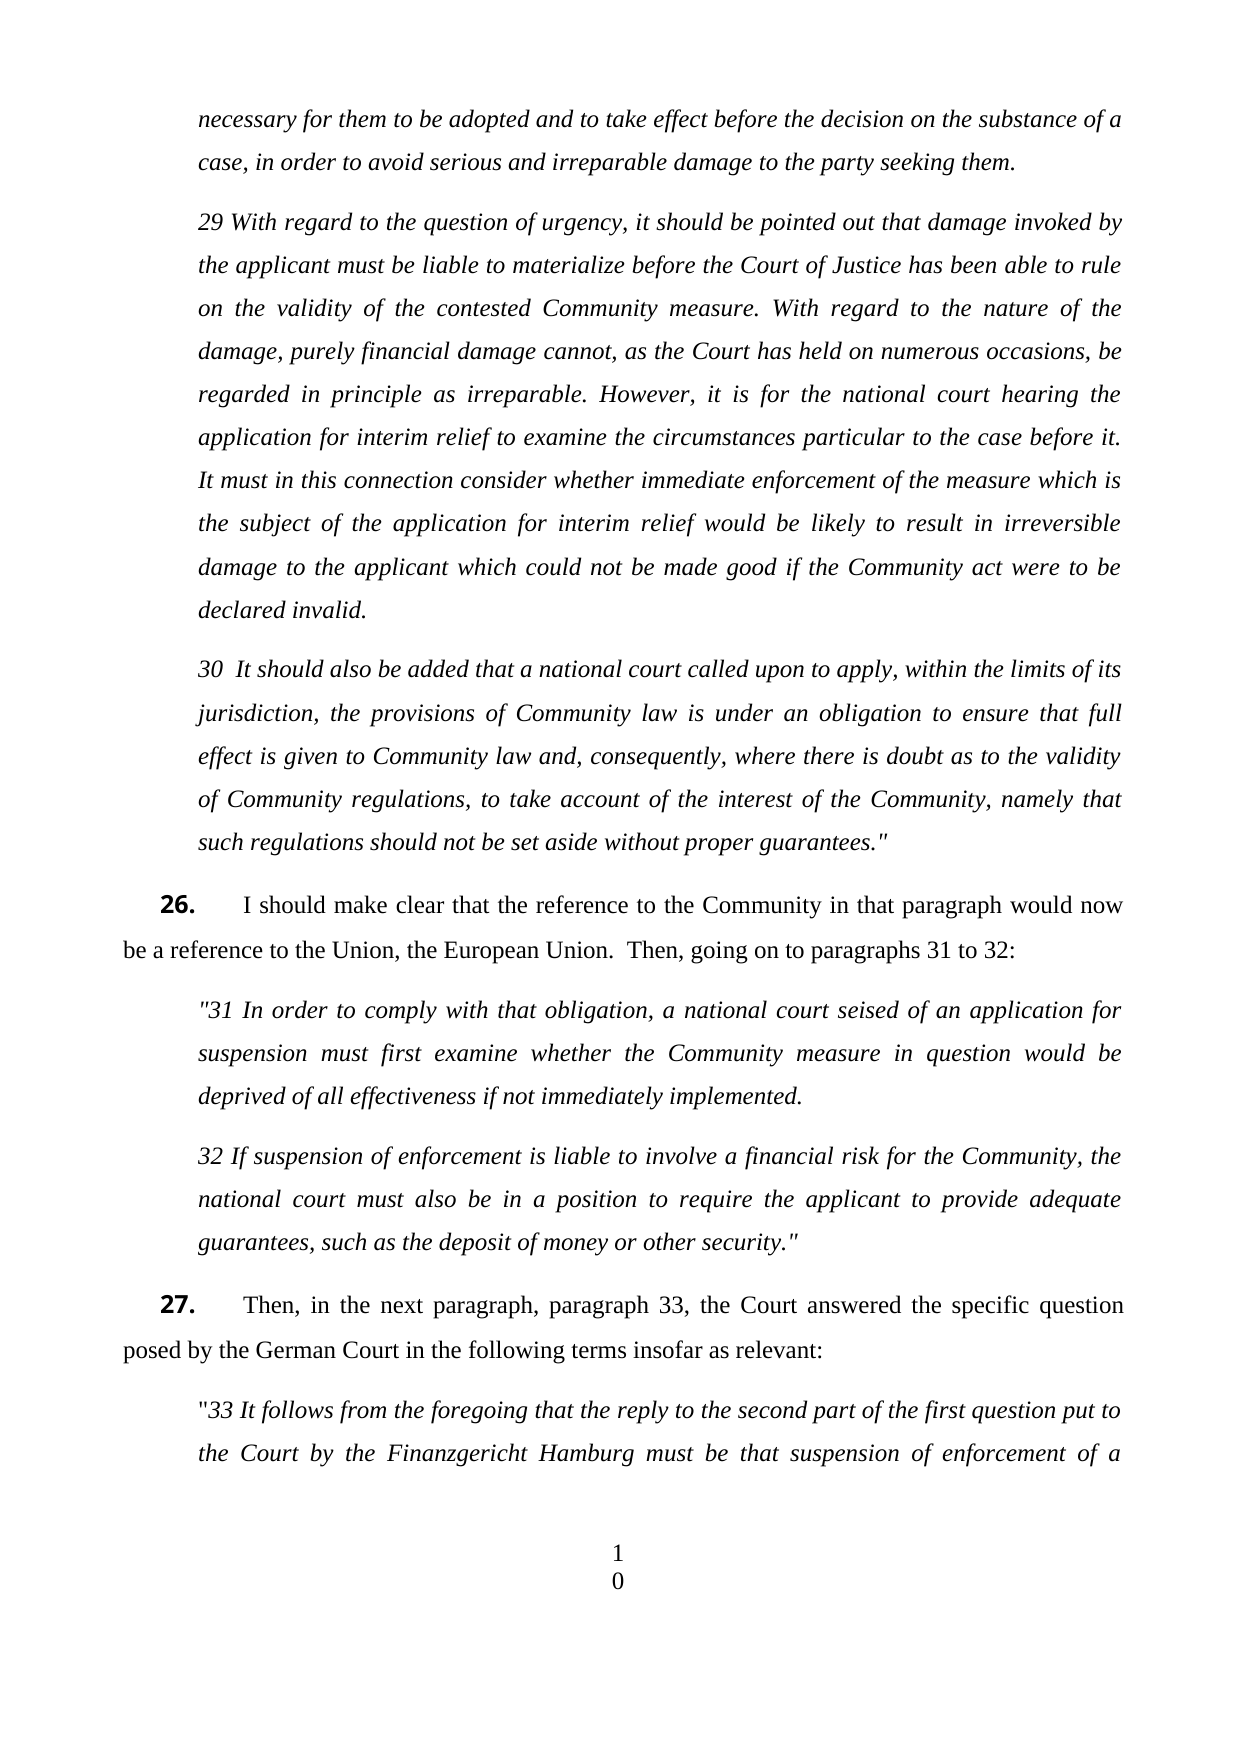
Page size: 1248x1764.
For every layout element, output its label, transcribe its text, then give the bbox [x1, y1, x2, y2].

text 32 If suspension of enforcement is liable to involve a financial risk for the Community, the national court must also be in a position to require the applicant to provide adequate guarantees, such as the deposit of money or other security." [198, 1141, 1125, 1256]
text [198, 104, 1125, 176]
text 30 It should also be added that a national court called upon to apply, within the limits of its jurisdiction, the provisions of Community law is under an obligation to ensure that full effect is given to Community law and, consequently, where there is doubt as to the validity of Community regulations, to take account of the interest of the Community, namely that such regulations should not be set aside without proper guarantees." [198, 654, 1125, 856]
text "31 In order to comply with that obligation, a national court seised of an application for suspension must first examine whether the Community measure in question would be deprived of all effectiveness if not immediately implemented. [198, 995, 1125, 1110]
list I should make clear that the reference to the Community in that paragraph would now be a reference to the Union, the European Union. Then, going on to paragraphs 31 to 32: [123, 887, 1125, 964]
text 29 With regard to the question of urgency, it should be pointed out that damage invoked by the applicant must be liable to materialize before the Court of Justice has been able to rule on the validity of the contested Community measure. With regard to the nature of the damage, purely financial damage cannot, as the Court has held on numerous occasions, be regarded in principle as irreparable. However, it is for the national court hearing the application for interim relief to examine the circumstances particular to the case before it. It must in this connection consider whether immediate enforcement of the measure which is the subject of the application for interim relief would be likely to result in irreversible damage to the applicant which could not be made good if the Community act were to be declared invalid. [198, 207, 1125, 623]
list Then, in the next paragraph, paragraph 33, the Court answered the specific question posed by the German Court in the following terms insofar as relevant: [123, 1287, 1125, 1364]
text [198, 1395, 1125, 1467]
